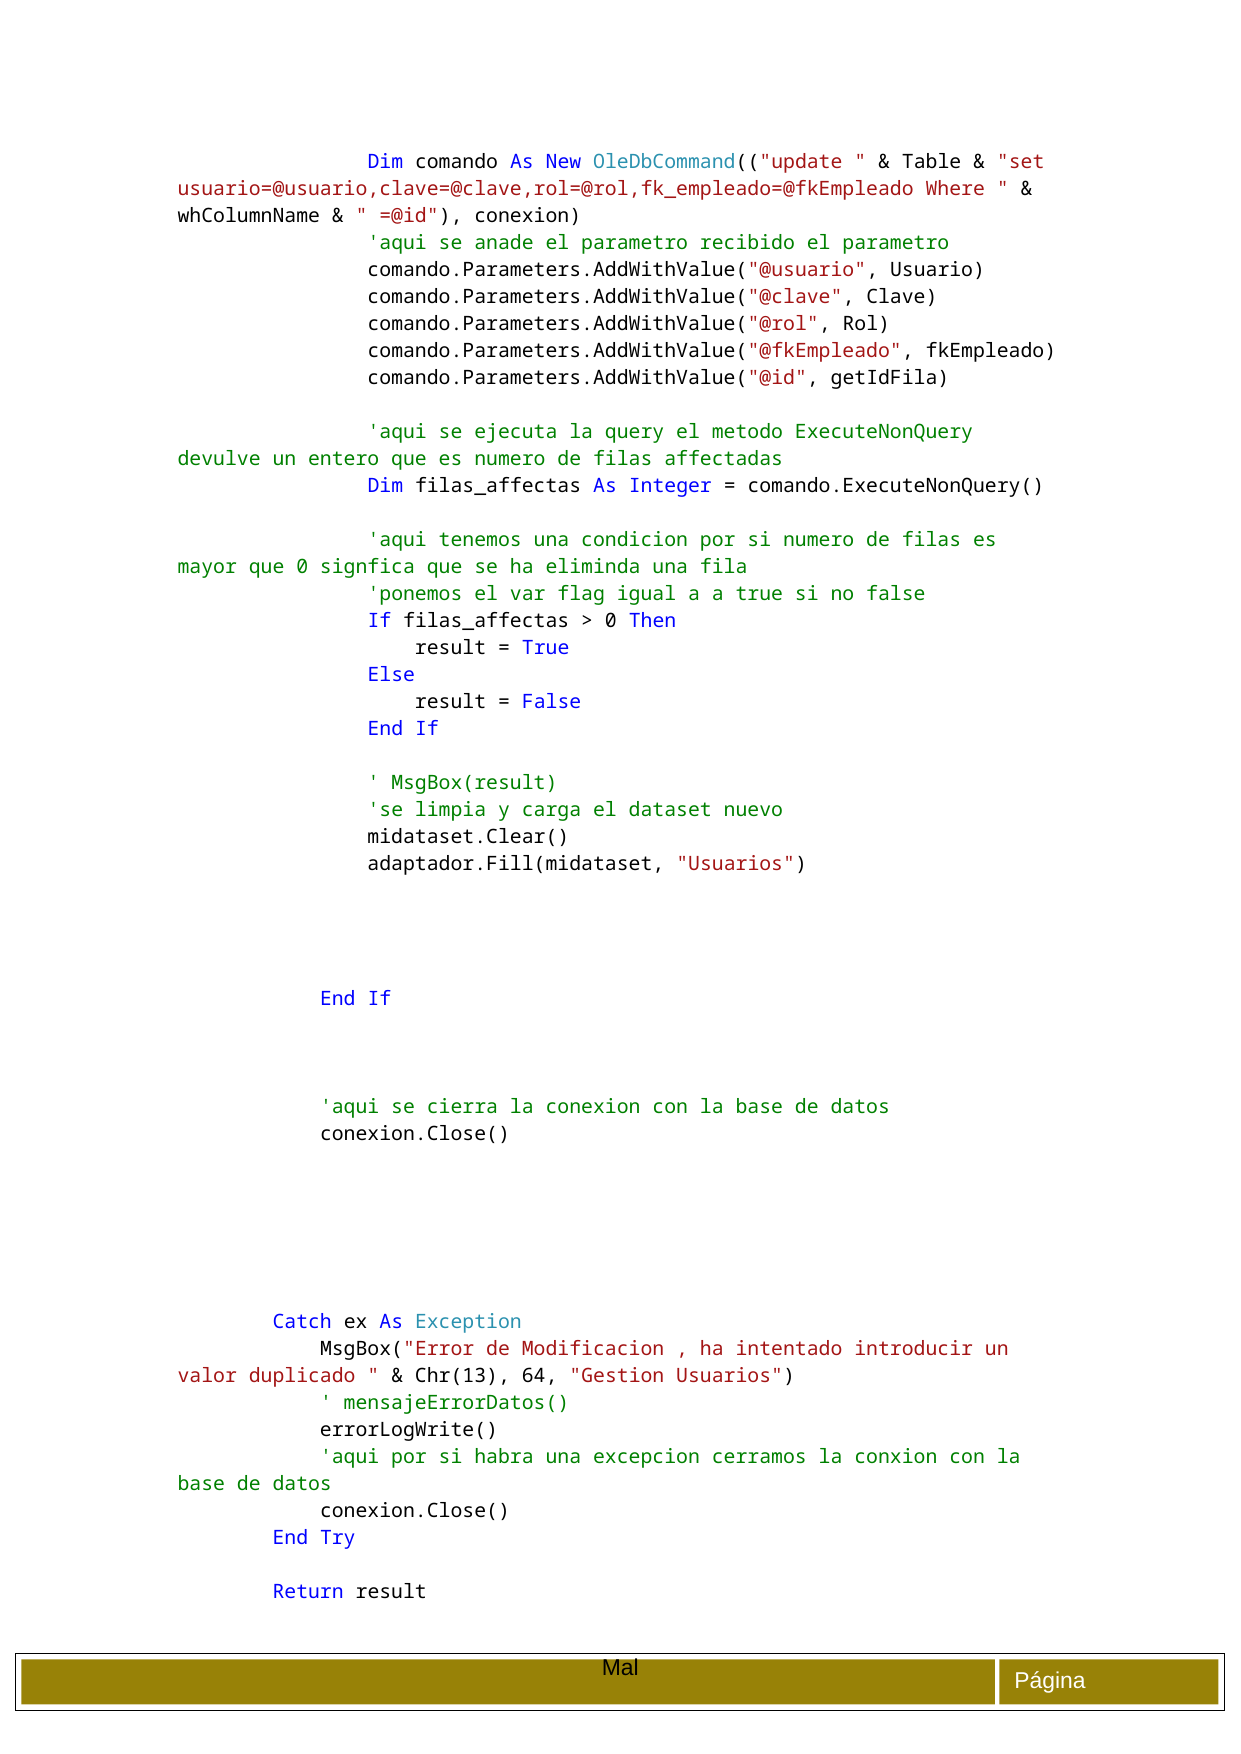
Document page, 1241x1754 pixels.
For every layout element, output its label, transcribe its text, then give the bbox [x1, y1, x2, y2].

text End Try [177, 1523, 1063, 1551]
text Return result [177, 1577, 1063, 1604]
text 'ponemos el var flag igual a a true si no false [177, 579, 1063, 606]
text Dim filas_affectas As Integer = comando.ExecuteNonQuery() [177, 471, 1063, 498]
text If filas_affectas > 0 Then [177, 606, 1063, 633]
text comando.Parameters.AddWithValue("@usuario", Usuario) [177, 256, 1063, 282]
text adaptador.Fill(midataset, "Usuarios") [177, 849, 1063, 876]
text End If [177, 714, 1063, 741]
text End If [177, 984, 1063, 1011]
text 'aqui se ejecuta la query el metodo ExecuteNonQuery devulve un entero que es numero de filas affectadas [177, 417, 1063, 471]
text Catch ex As Exception [177, 1308, 1063, 1335]
text conexion.Close() [177, 1119, 1063, 1146]
text MsgBox("Error de Modificacion , ha intentado introducir un valor duplicado " & Chr(13), 64, "Gestion Usuarios") [177, 1335, 1063, 1389]
text conexion.Close() [177, 1497, 1063, 1523]
text result = True [177, 633, 1063, 660]
text comando.Parameters.AddWithValue("@clave", Clave) [177, 282, 1063, 309]
text 'aqui se cierra la conexion con la base de datos [177, 1092, 1063, 1119]
text 'se limpia y carga el dataset nuevo [177, 795, 1063, 822]
text Else [177, 660, 1063, 687]
text 'aqui por si habra una excepcion cerramos la conxion con la base de datos [177, 1443, 1063, 1497]
text Dim comando As New OleDbCommand(("update " & Table & "set usuario=@usuario,clave=@clave,rol=@rol,fk_empleado=@fkEmpleado Where " & whColumnName & " =@id"), conexion) [177, 148, 1063, 228]
text ' mensajeErrorDatos() [177, 1389, 1063, 1416]
text errorLogWrite() [177, 1416, 1063, 1443]
text comando.Parameters.AddWithValue("@rol", Rol) [177, 309, 1063, 336]
text comando.Parameters.AddWithValue("@id", getIdFila) [177, 363, 1063, 390]
text comando.Parameters.AddWithValue("@fkEmpleado", fkEmpleado) [177, 336, 1063, 363]
text 'aqui tenemos una condicion por si numero de filas es mayor que 0 signfica que se ha eliminda una fila [177, 525, 1063, 579]
text ' MsgBox(result) [177, 768, 1063, 795]
text result = False [177, 687, 1063, 714]
text 'aqui se anade el parametro recibido el parametro [177, 228, 1063, 256]
text midataset.Clear() [177, 822, 1063, 849]
